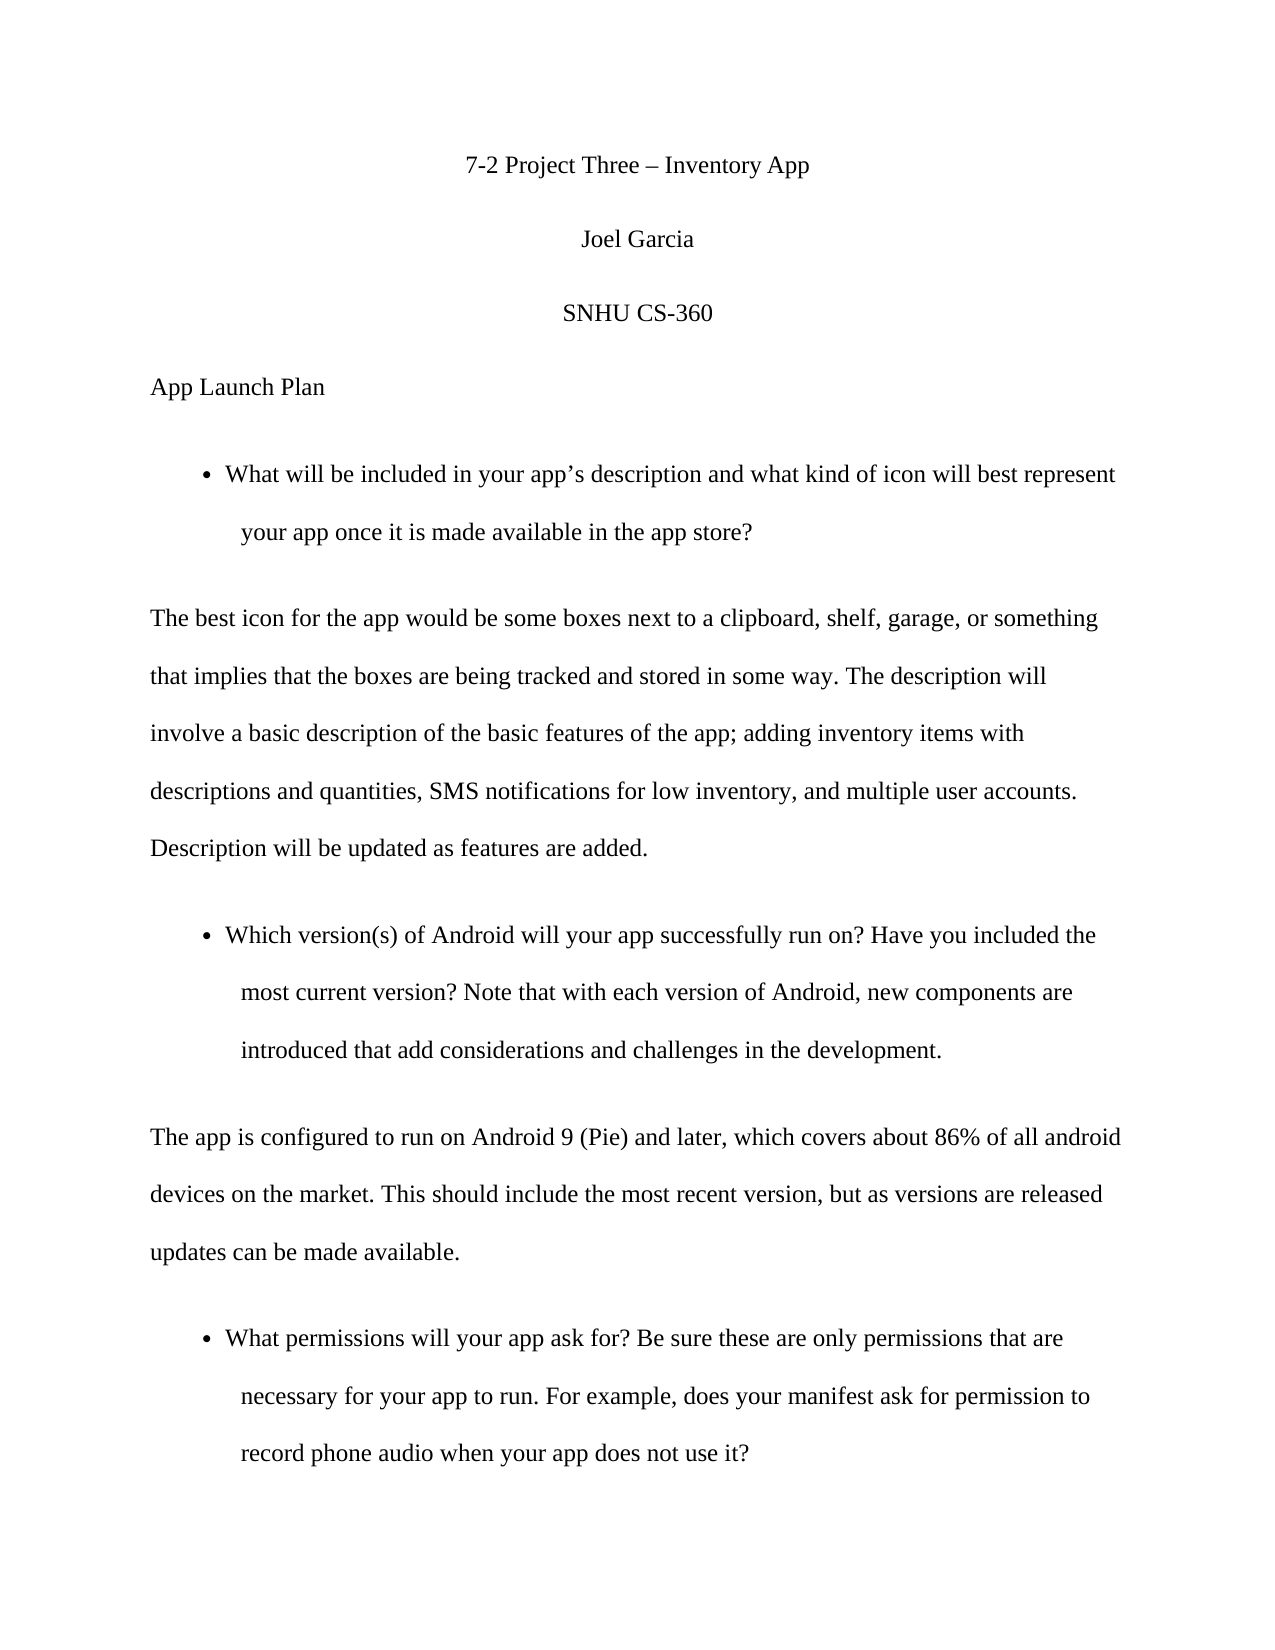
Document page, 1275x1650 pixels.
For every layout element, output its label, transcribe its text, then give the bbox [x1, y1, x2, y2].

text The best icon for the app would be some boxes next to a clipboard, shelf, garage, or something that implies that the boxes are being tracked and stored in some way. The description will involve a basic description of the basic features of the app; adding inventory items with descriptions and quantities, SMS notifications for low inventory, and multiple user accounts. Description will be updated as features are added. [150, 603, 1125, 862]
list What will be included in your app’s description and what kind of icon will best represent your app once it is made available in the app store? [203, 459, 1125, 545]
text Joel Garcia [150, 224, 1125, 253]
list Which version(s) of Android will your app successfully run on? Have you included the most current version? Note that with each version of Android, new components are introduced that add considerations and challenges in the development. [203, 920, 1125, 1064]
text The app is configured to run on Android 9 (Pie) and later, which covers about 86% of all android devices on the market. This should include the most recent version, but as versions are released updates can be made available. [150, 1122, 1125, 1265]
list What permissions will your app ask for? Be sure these are only permissions that are necessary for your app to run. For example, does your manifest ask for permission to record phone audio when your app does not use it? [203, 1323, 1125, 1467]
text App Launch Plan [150, 372, 1125, 401]
text SNHU CS-360 [150, 298, 1125, 327]
text 7-2 Project Three – Inventory App [150, 150, 1125, 179]
